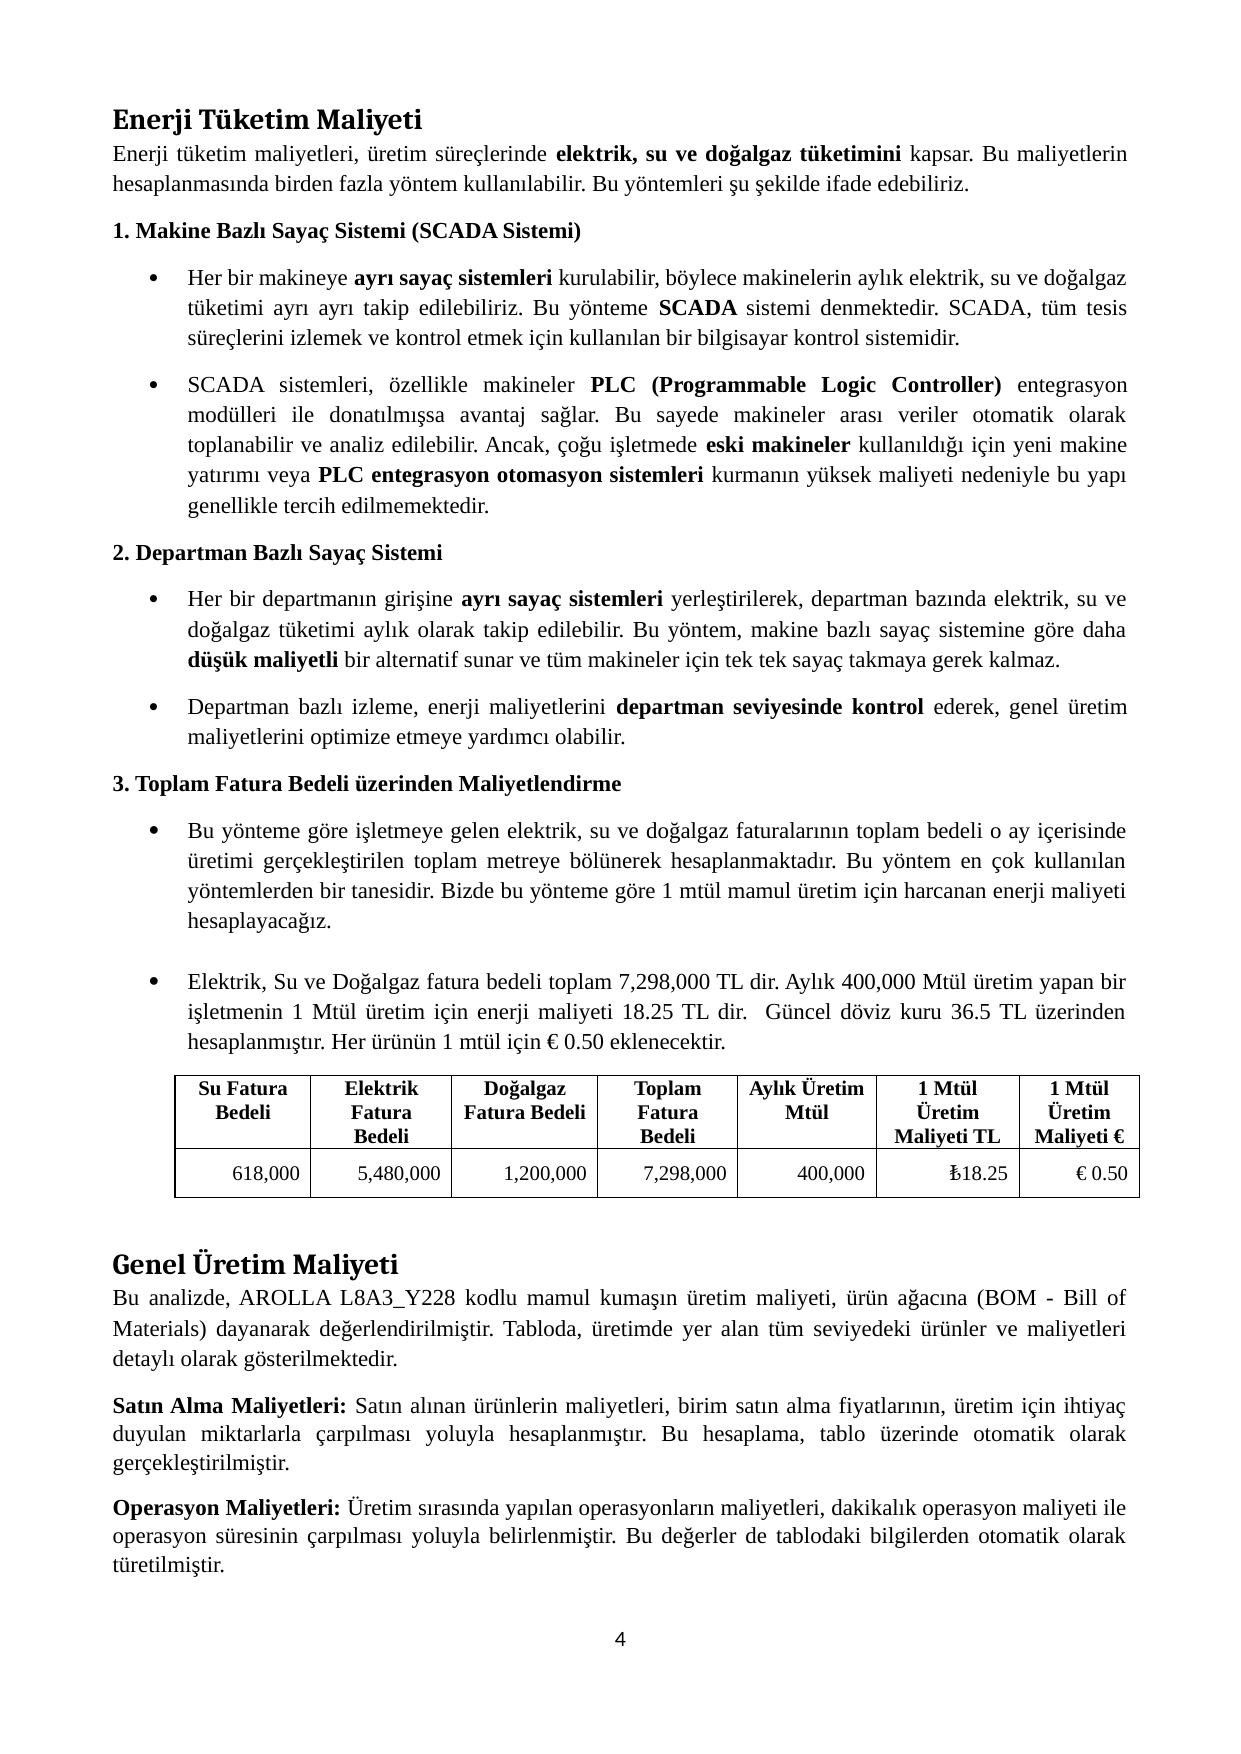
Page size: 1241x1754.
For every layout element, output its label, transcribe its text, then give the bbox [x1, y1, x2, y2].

list Bu yönteme göre işletmeye gelen elektrik, su ve doğalgaz faturalarının toplam bedeli o ay içerisinde üretimi gerçekleştirilen toplam metreye bölünerek hesaplanmaktadır. Bu yöntem en çok kullanılan yöntemlerden bir tanesidir. Bizde bu yönteme göre 1 mtül mamul üretim için harcanan enerji maliyeti hesaplayacağız. [150, 817, 1128, 934]
table_header Aylık Üretim Mtül [738, 1076, 876, 1148]
list SCADA sistemleri, özellikle makineler PLC (Programmable Logic Controller) entegrasyon modülleri ile donatılmışsa avantaj sağlar. Bu sayede makineler arası veriler otomatik olarak toplanabilir ve analiz edilebilir. Ancak, çoğu işletmede eski makineler kullanıldığı için yeni makine yatırımı veya PLC entegrasyon otomasyon sistemleri kurmanın yüksek maliyeti nedeniyle bu yapı genellikle tercih edilmemektedir. [150, 371, 1128, 518]
table_cell 5,480,000 [311, 1149, 451, 1197]
list Her bir departmanın girişine ayrı sayaç sistemleri yerleştirilerek, departman bazında elektrik, su ve doğalgaz tüketimi aylık olarak takip edilebilir. Bu yöntem, makine bazlı sayaç sistemine göre daha düşük maliyetli bir alternatif sunar ve tüm makineler için tek tek sayaç takmaya gerek kalmaz. [150, 585, 1128, 672]
table_cell ₺18.25 [877, 1149, 1019, 1197]
table_cell 7,298,000 [598, 1149, 737, 1197]
text Satın Alma Maliyetleri: Satın alınan ürünlerin maliyetleri, birim satın alma fiyatlarının, üretim için ihtiyaç duyulan miktarlarla çarpılması yoluyla hesaplanmıştır. Bu hesaplama, tablo üzerinde otomatik olarak gerçekleştirilmiştir. [112, 1392, 1128, 1475]
subtitle Enerji Tüketim Maliyeti [112, 103, 1128, 137]
table_cell 618,000 [176, 1149, 310, 1197]
table_header Doğalgaz Fatura Bedeli [452, 1076, 597, 1148]
table_header Su Fatura Bedeli [176, 1076, 310, 1148]
table_cell 1,200,000 [452, 1149, 597, 1197]
list Elektrik, Su ve Doğalgaz fatura bedeli toplam 7,298,000 TL dir. Aylık 400,000 Mtül üretim yapan bir işletmenin 1 Mtül üretim için enerji maliyeti 18.25 TL dir. Güncel döviz kuru 36.5 TL üzerinden hesaplanmıştır. Her ürünün 1 mtül için € 0.50 eklenecektir. [150, 968, 1128, 1054]
list Bu analizde, AROLLA L8A3_Y228 kodlu mamul kumaşın üretim maliyeti, ürün ağacına (BOM - Bill of Materials) dayanarak değerlendirilmiştir. Tabloda, üretimde yer alan tüm seviyedeki ürünler ve maliyetleri detaylı olarak gösterilmektedir. [112, 1284, 1128, 1371]
table_header 1 Mtül Üretim Maliyeti TL [877, 1076, 1019, 1148]
table_header Elektrik Fatura Bedeli [311, 1076, 451, 1148]
text Operasyon Maliyetleri: Üretim sırasında yapılan operasyonların maliyetleri, dakikalık operasyon maliyeti ile operasyon süresinin çarpılması yoluyla belirlenmiştir. Bu değerler de tablodaki bilgilerden otomatik olarak türetilmiştir. [112, 1494, 1128, 1577]
table_header Toplam Fatura Bedeli [598, 1076, 737, 1148]
text 1. Makine Bazlı Sayaç Sistemi (SCADA Sistemi) [112, 217, 1128, 243]
table_header 1 Mtül Üretim Maliyeti € [1020, 1076, 1139, 1148]
text 2. Departman Bazlı Sayaç Sistemi [112, 538, 1128, 565]
text Enerji tüketim maliyetleri, üretim süreçlerinde elektrik, su ve doğalgaz tüketimini kapsar. Bu maliyetlerin hesaplanmasında birden fazla yöntem kullanılabilir. Bu yöntemleri şu şekilde ifade edebiliriz. [112, 139, 1128, 196]
list Her bir makineye ayrı sayaç sistemleri kurulabilir, böylece makinelerin aylık elektrik, su ve doğalgaz tüketimi ayrı ayrı takip edilebiliriz. Bu yönteme SCADA sistemi denmektedir. SCADA, tüm tesis süreçlerini izlemek ve kontrol etmek için kullanılan bir bilgisayar kontrol sistemidir. [150, 263, 1128, 350]
list Departman bazlı izleme, enerji maliyetlerini departman seviyesinde kontrol ederek, genel üretim maliyetlerini optimize etmeye yardımcı olabilir. [150, 693, 1128, 749]
table_cell € 0.50 [1020, 1149, 1139, 1197]
text 3. Toplam Fatura Bedeli üzerinden Maliyetlendirme [112, 770, 1128, 796]
table_cell 400,000 [738, 1149, 876, 1197]
subtitle Genel Üretim Maliyeti [112, 1248, 1128, 1282]
